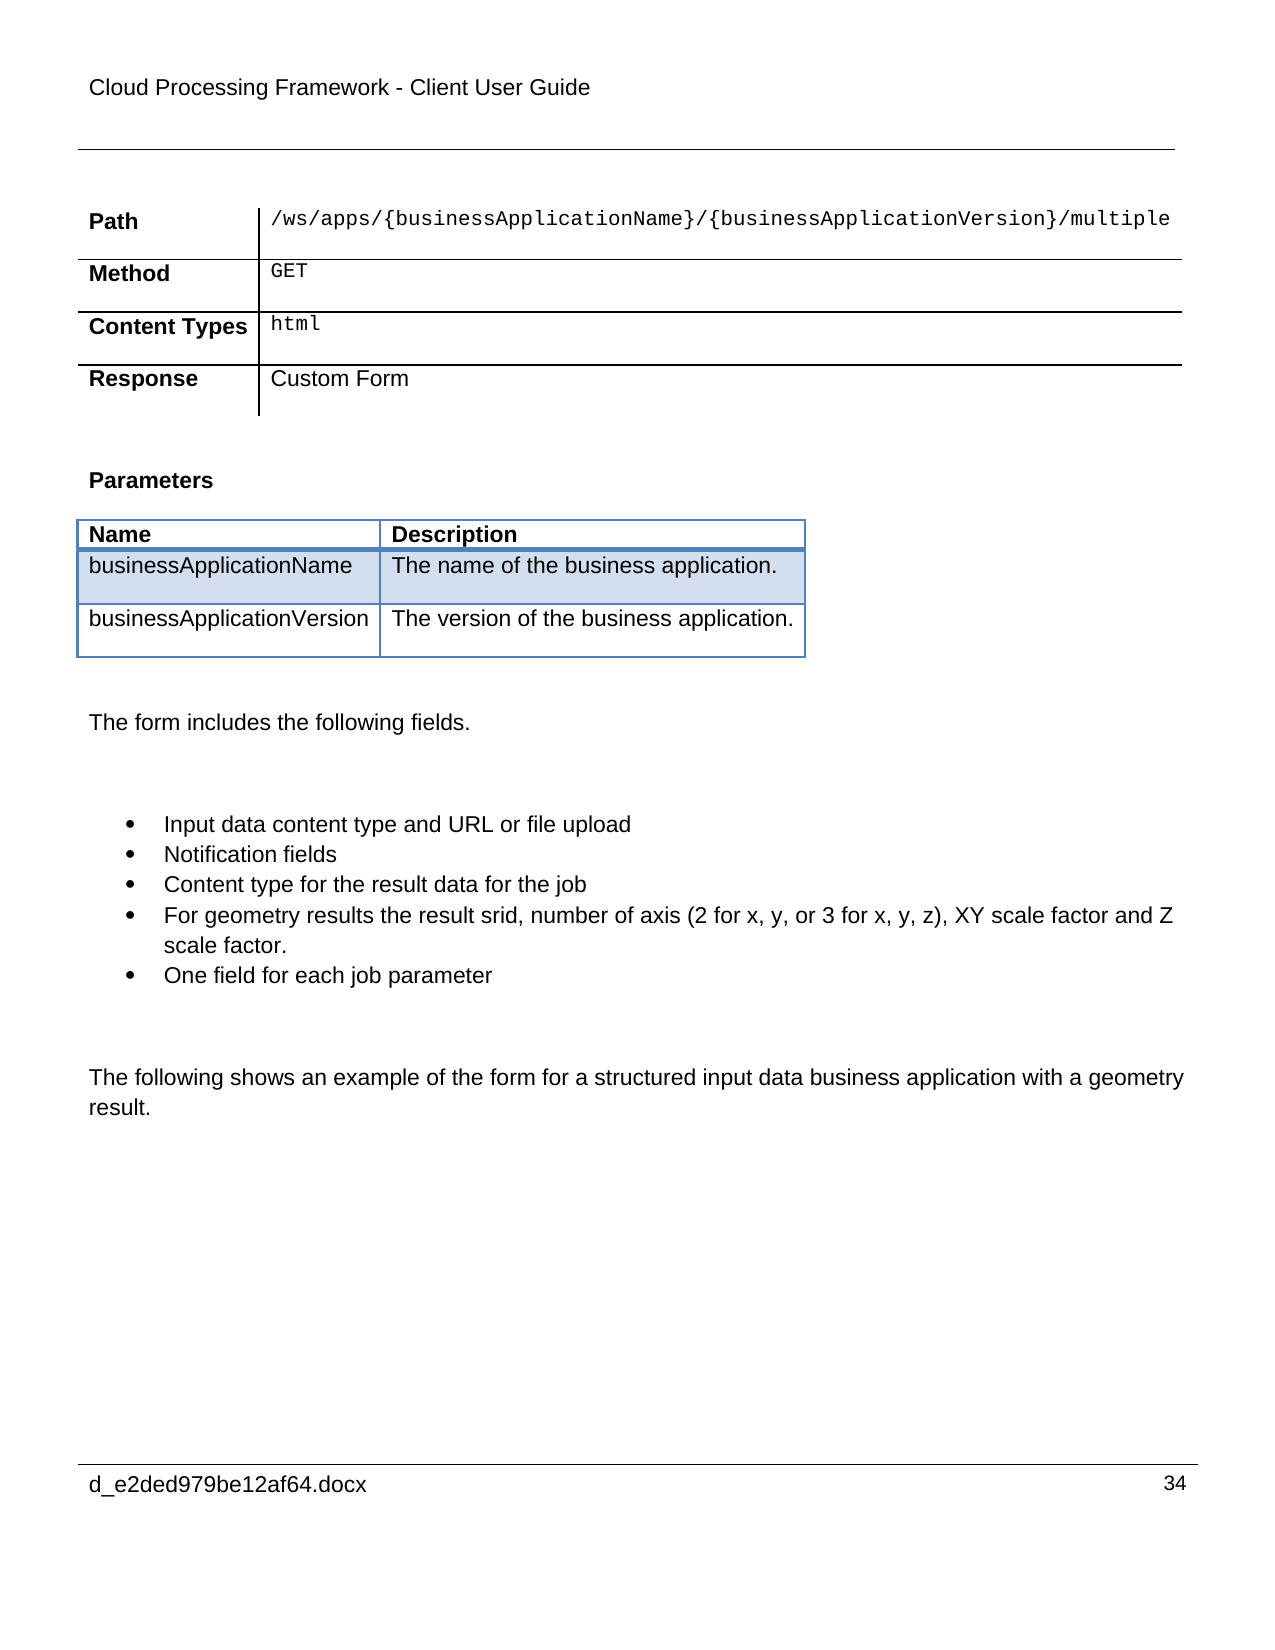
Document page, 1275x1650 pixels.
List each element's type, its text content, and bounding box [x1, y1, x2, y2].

table_cell GET [260, 260, 1182, 311]
text Parameters [89, 467, 1186, 494]
table_cell html [260, 313, 1182, 364]
table_cell Custom Form [260, 366, 1182, 416]
table_cell Content Types [78, 313, 258, 364]
table_cell businessApplicationVersion [79, 605, 379, 656]
list Content type for the result data for the job [126, 871, 1186, 898]
text The form includes the following fields. [89, 709, 1186, 735]
table_cell Response [78, 366, 258, 416]
table_cell Method [78, 260, 258, 311]
table_cell The name of the business application. [381, 552, 804, 603]
list Input data content type and URL or file upload [126, 811, 1186, 837]
list One field for each job parameter [126, 962, 1186, 988]
table_header Path [78, 208, 258, 259]
text The following shows an example of the form for a structured input data business application with a geometry result. [89, 1064, 1186, 1121]
list Notification fields [126, 841, 1186, 868]
table_header /ws/apps/{businessApplicationName}/{businessApplicationVersion}/multiple [260, 208, 1182, 259]
table_cell The version of the business application. [381, 605, 804, 656]
list For geometry results the result srid, number of axis (2 for x, y, or 3 for x, y, z), XY scale factor and Z scale factor. [126, 902, 1186, 958]
table_header Description [381, 521, 804, 547]
table_header Name [79, 521, 379, 547]
table_cell businessApplicationName [79, 552, 379, 603]
